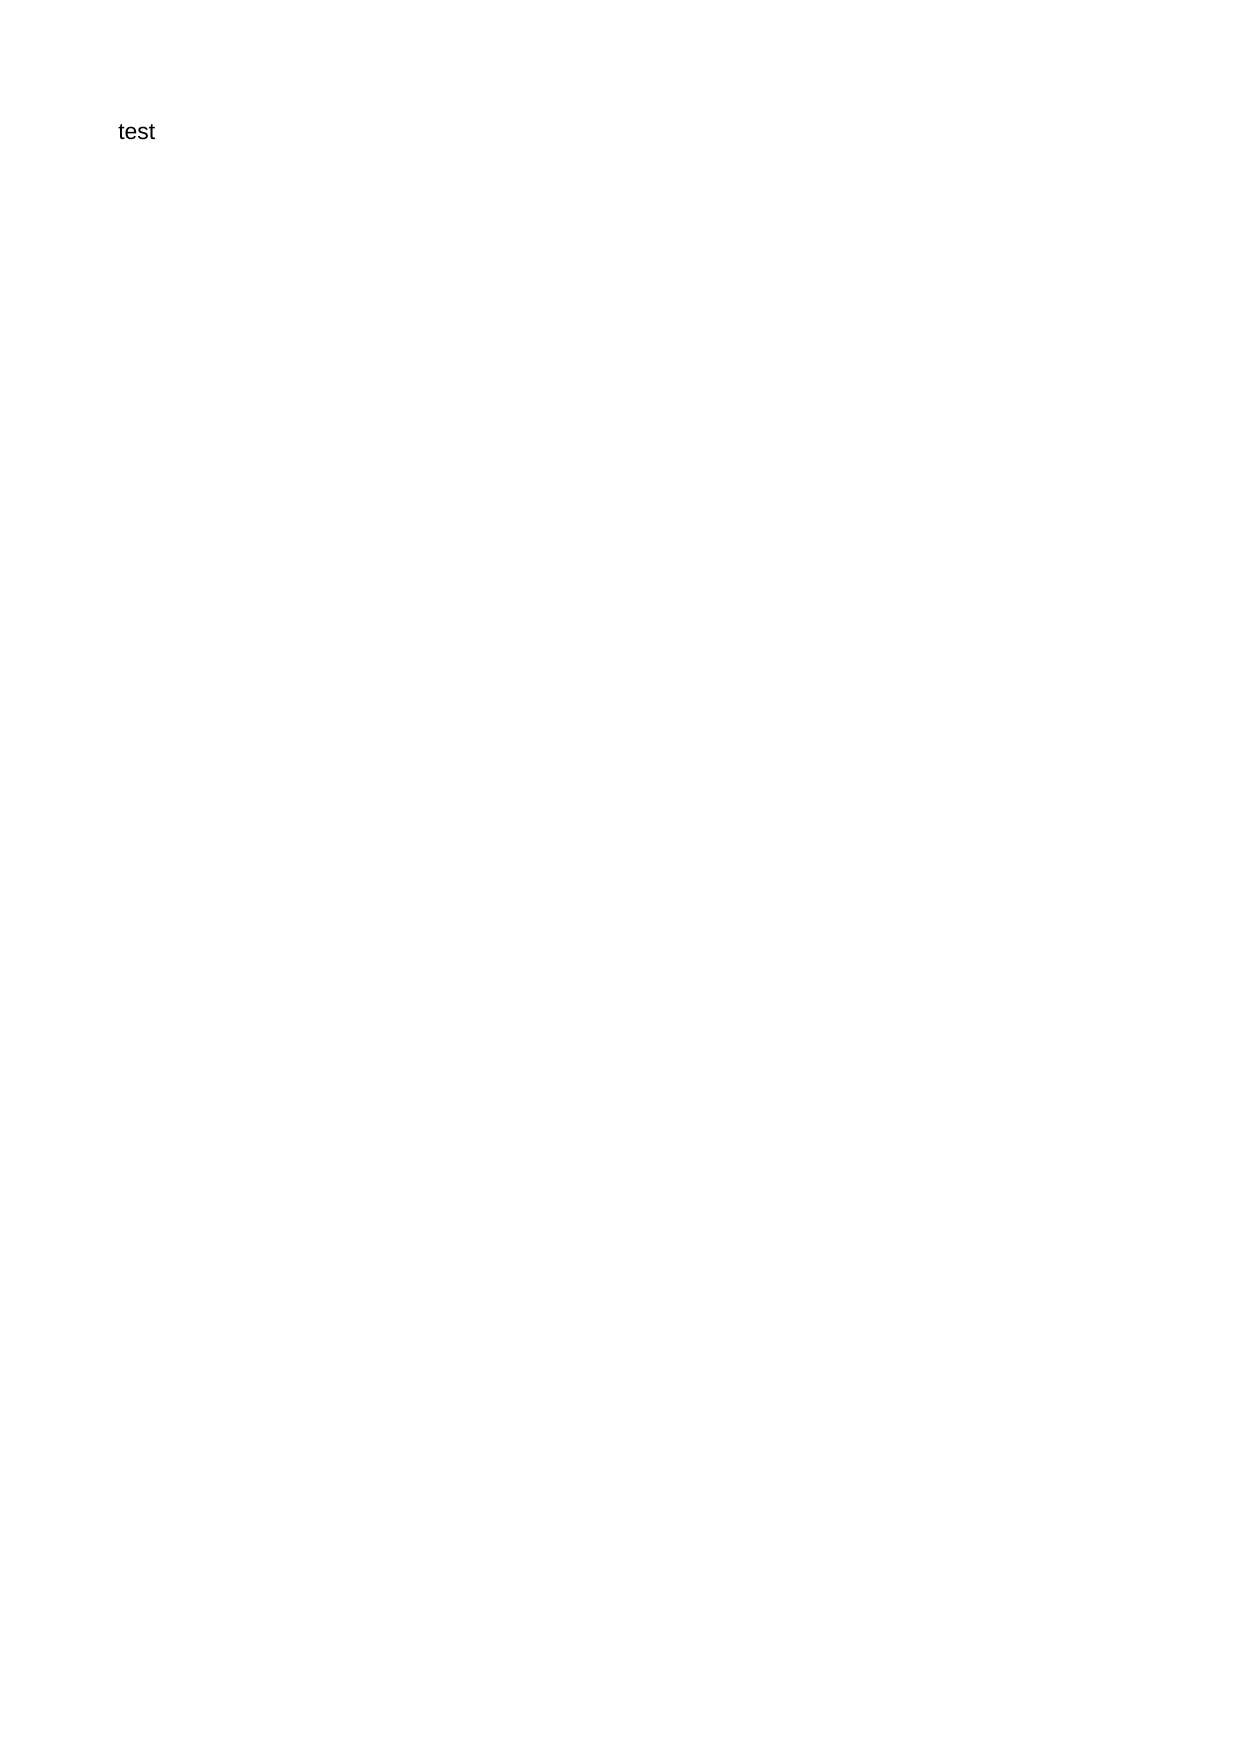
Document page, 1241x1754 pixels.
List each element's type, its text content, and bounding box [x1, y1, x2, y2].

text test [118, 118, 1122, 144]
